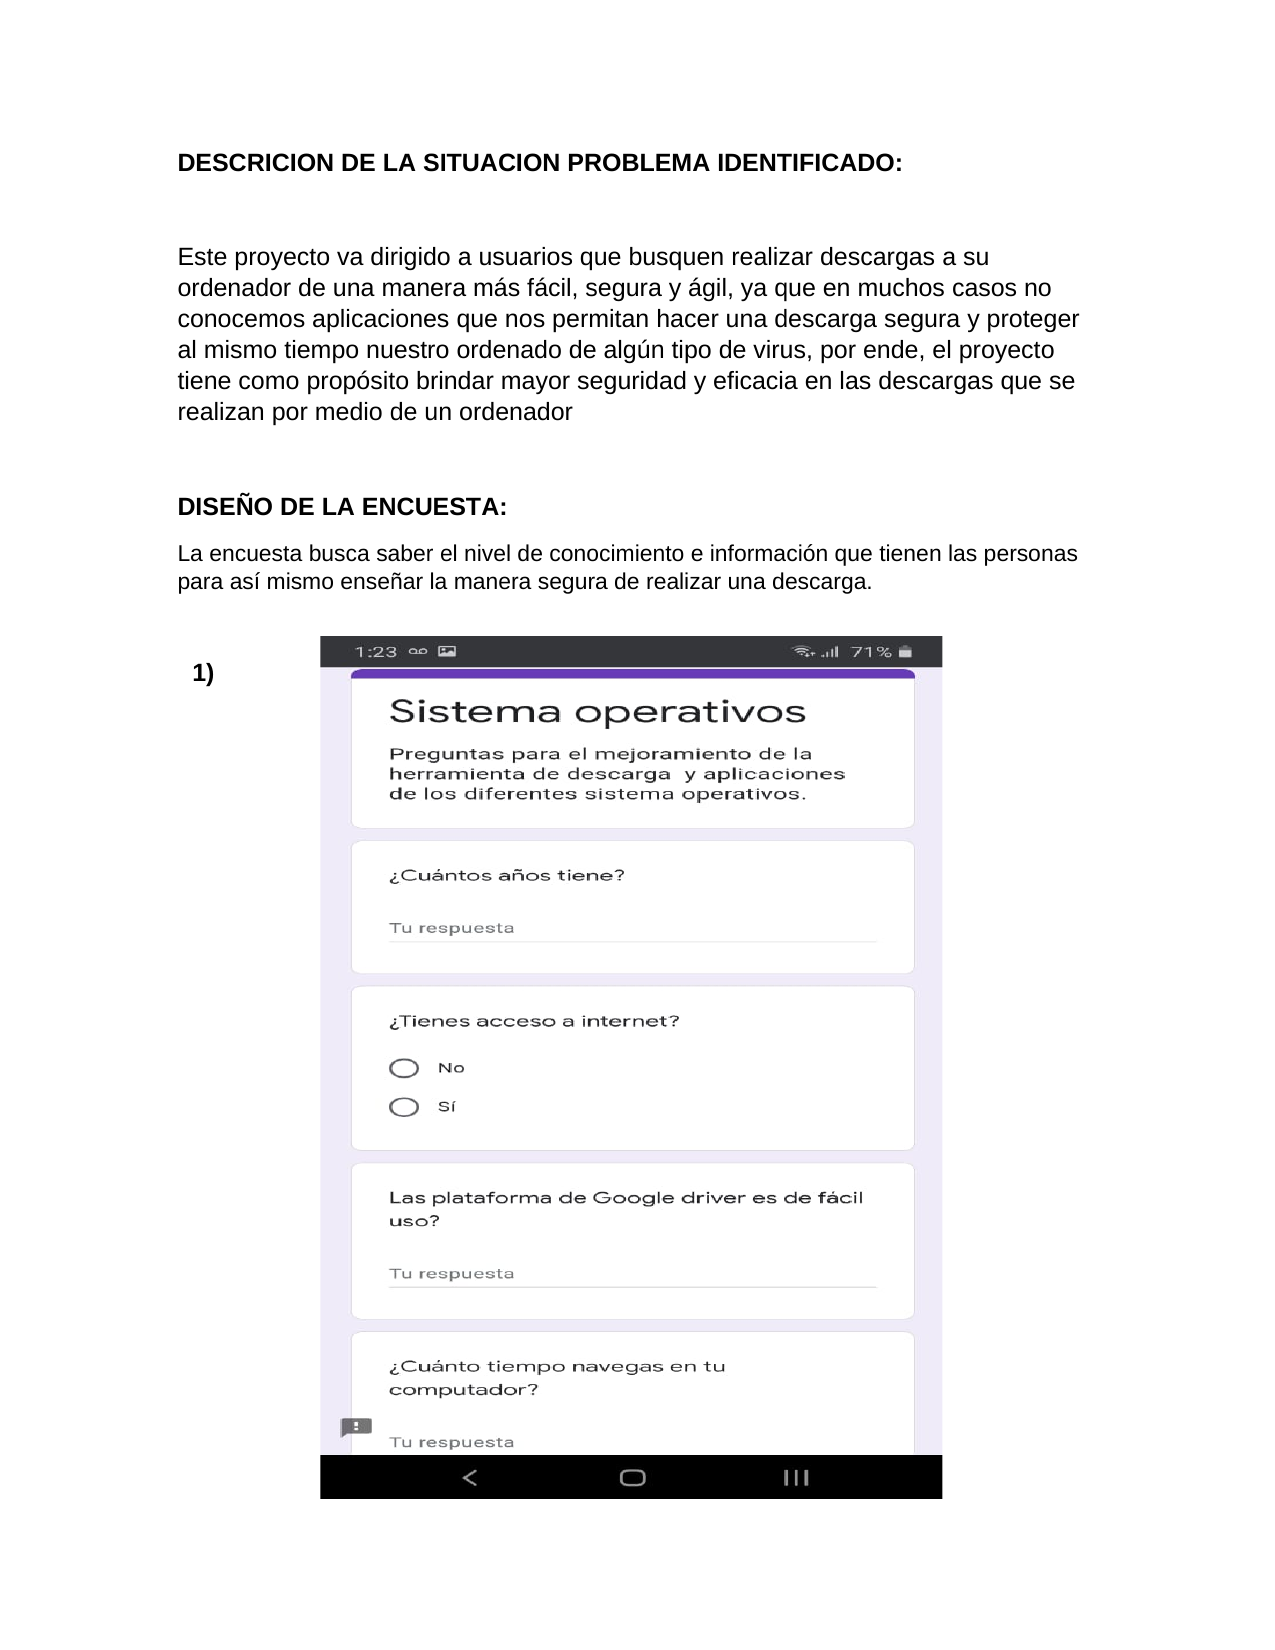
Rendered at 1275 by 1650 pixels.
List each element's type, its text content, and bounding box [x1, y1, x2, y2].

text DISEÑO DE LA ENCUESTA: [177, 492, 1098, 521]
text Este proyecto va dirigido a usuarios que busquen realizar descargas a su ordenador de una manera más fácil, segura y ágil, ya que en muchos casos no conocemos aplicaciones que nos permitan hacer una descarga segura y proteger al mismo tiempo nuestro ordenado de algún tipo de virus, por ende, el proyecto tiene como propósito brindar mayor seguridad y eficacia en las descargas que se realizan por medio de un ordenador [177, 242, 1098, 426]
picture [320, 636, 943, 1499]
text La encuesta busca saber el nivel de conocimiento e información que tienen las personas para así mismo enseñar la manera segura de realizar una descarga. [177, 540, 1098, 594]
text DESCRICION DE LA SITUACION PROBLEMA IDENTIFICADO: [177, 148, 1098, 176]
